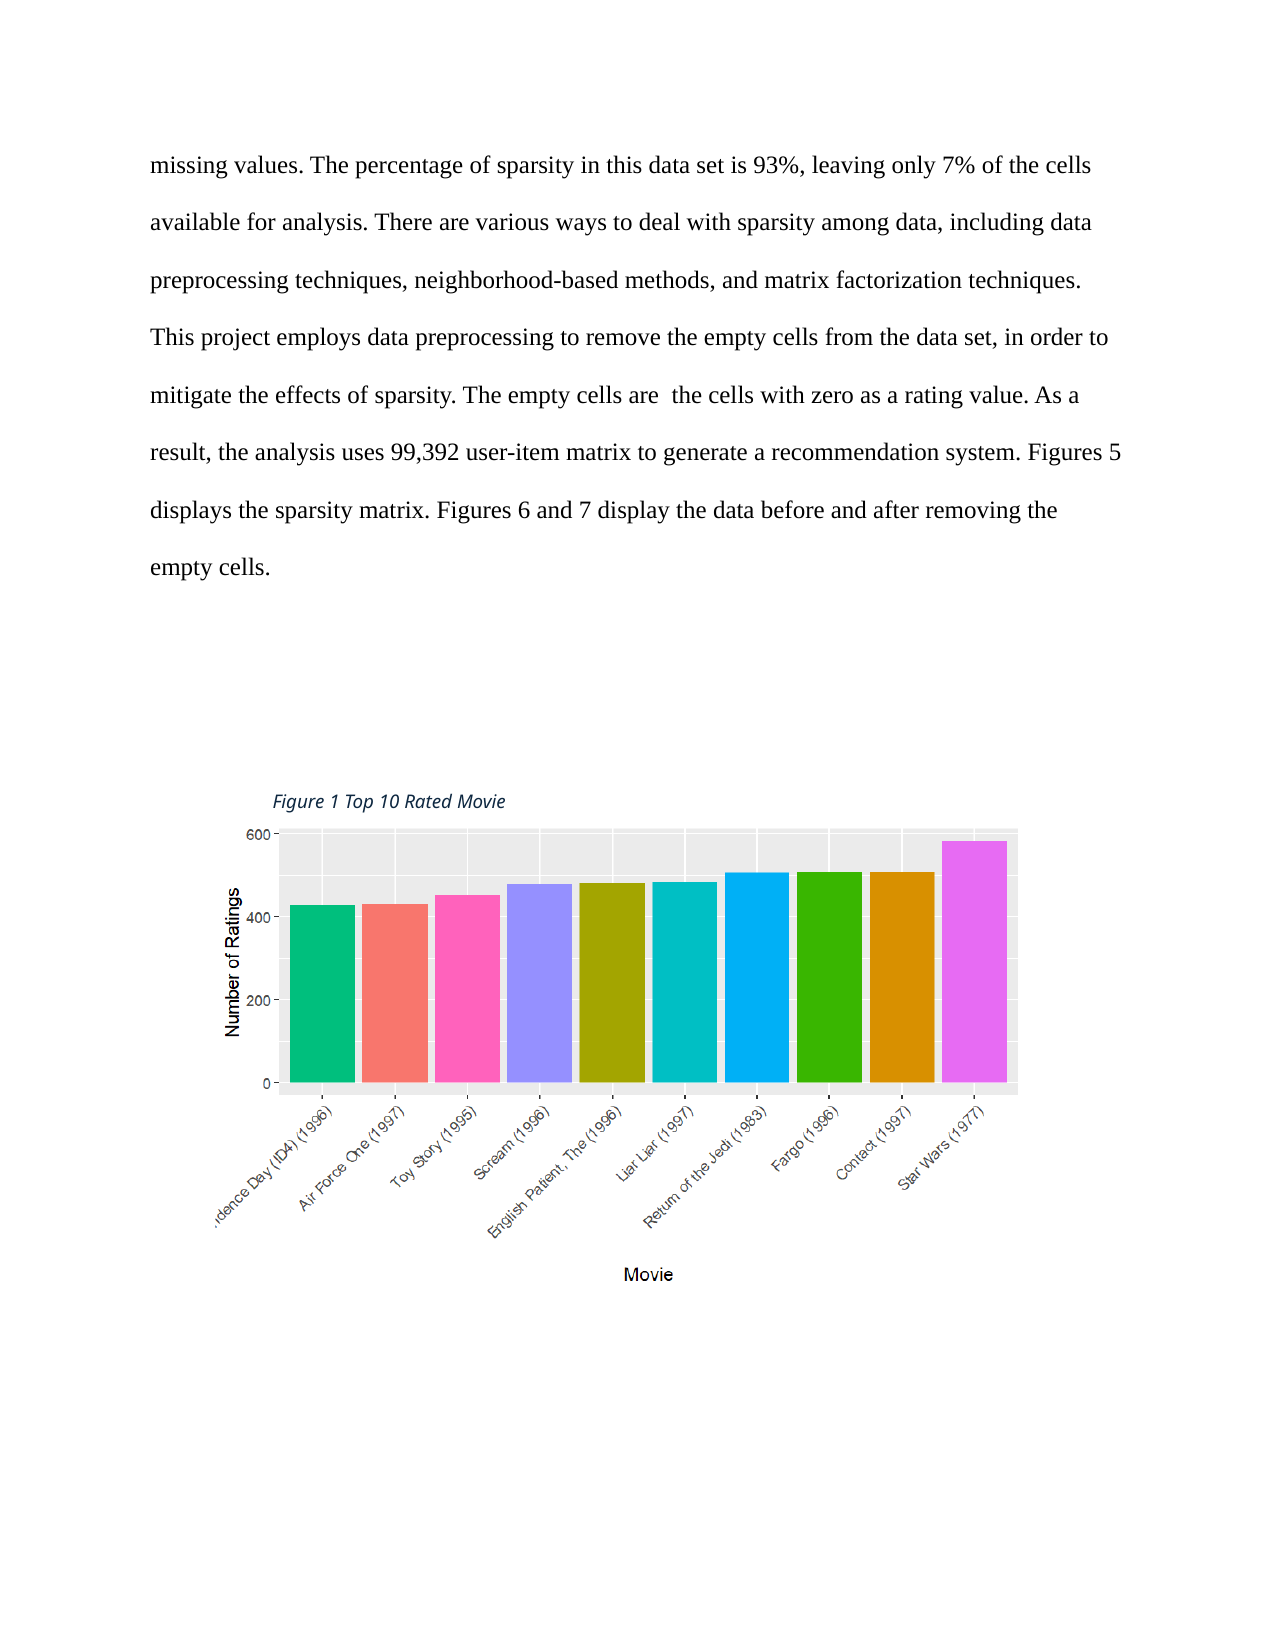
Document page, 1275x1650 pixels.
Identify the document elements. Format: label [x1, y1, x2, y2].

text [150, 150, 1125, 581]
picture [215, 791, 1027, 1292]
